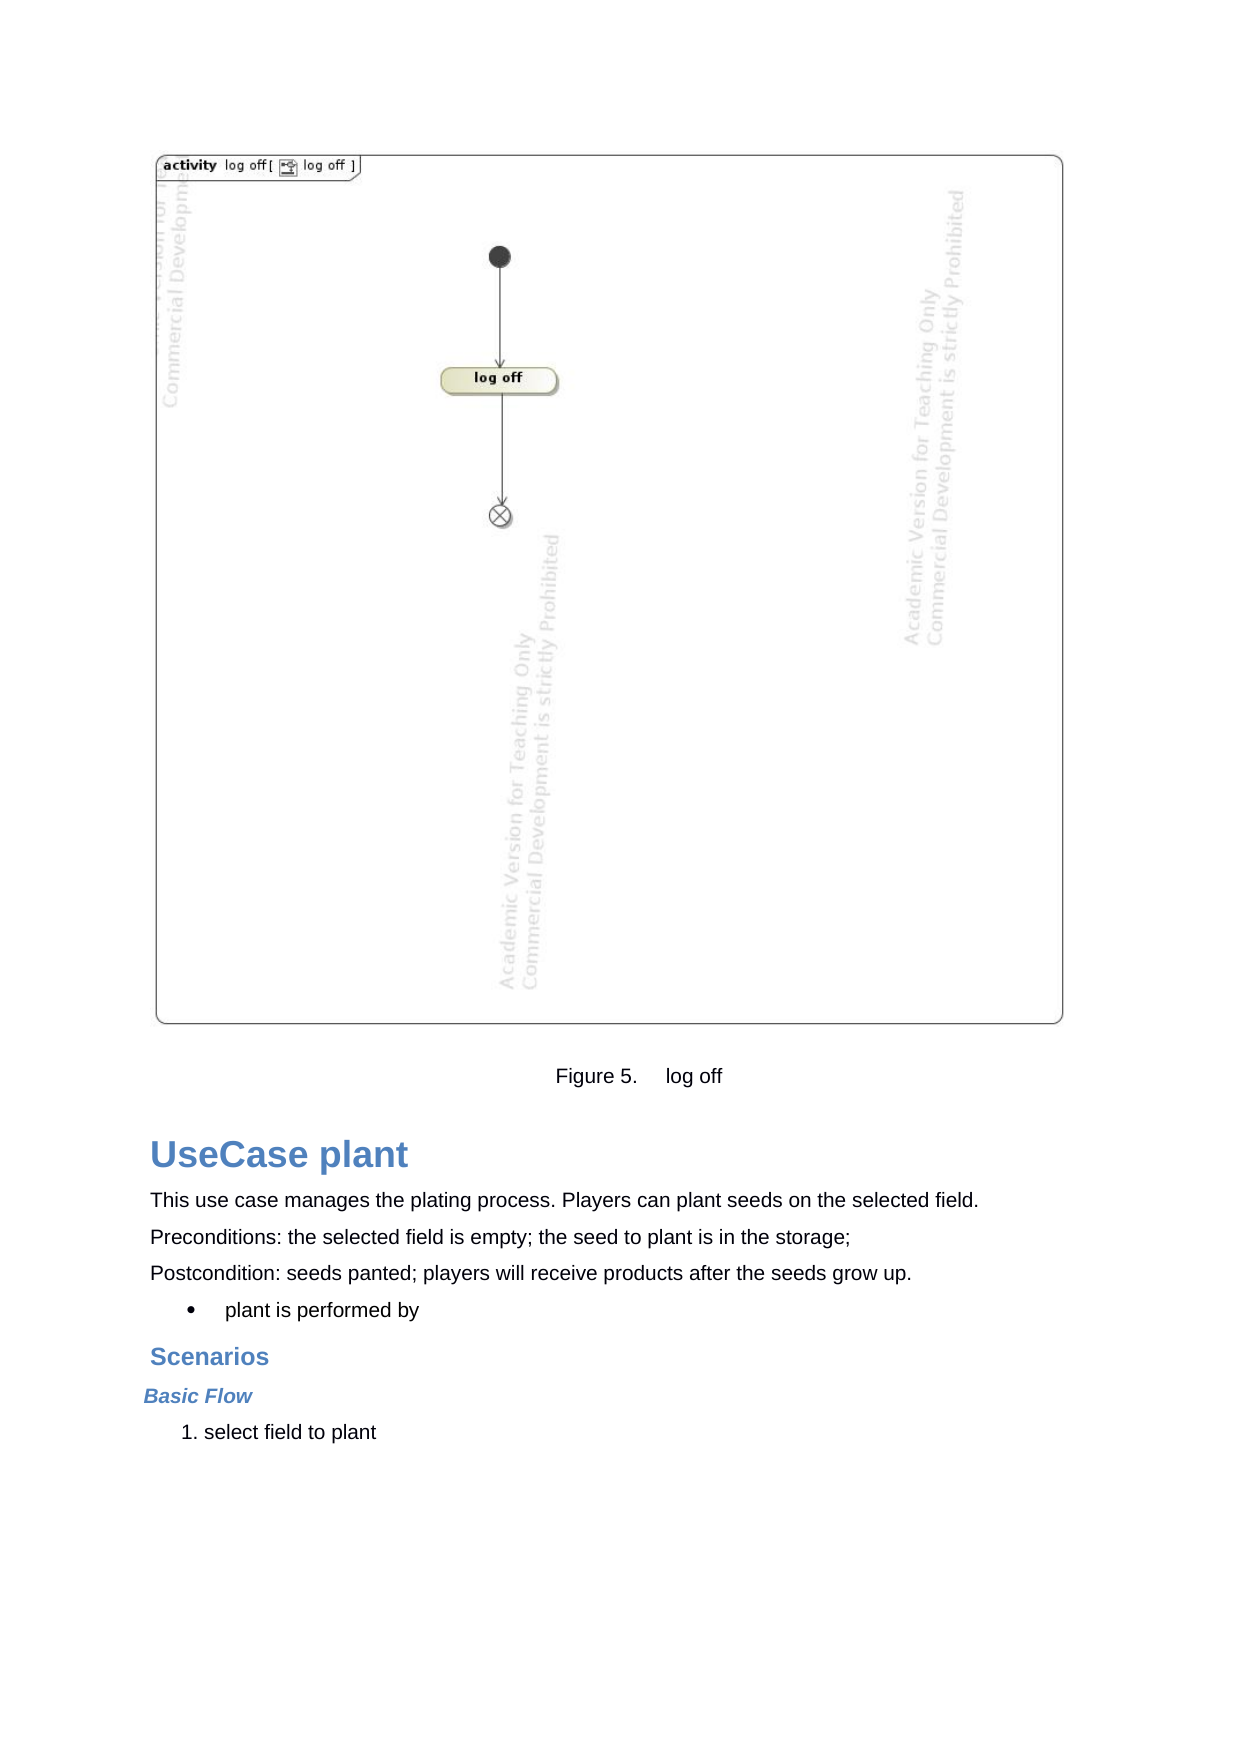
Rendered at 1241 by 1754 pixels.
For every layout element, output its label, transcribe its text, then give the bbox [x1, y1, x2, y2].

subtitle UseCase plant [150, 1132, 1090, 1176]
text 1. select field to plant [181, 1420, 1090, 1444]
list log off [187, 1064, 1090, 1088]
text This use case manages the plating process. Players can plant seeds on the selected field. [150, 1188, 1090, 1212]
subtitle Basic Flow [143, 1383, 1090, 1407]
text Preconditions: the selected field is empty; the seed to plant is in the storage; [150, 1224, 1090, 1248]
picture [150, 150, 1091, 1052]
list plant is performed by player [187, 1297, 1090, 1321]
subtitle Scenarios [150, 1342, 1090, 1371]
text Postcondition: seeds panted; players will receive products after the seeds grow up. [150, 1261, 1090, 1285]
